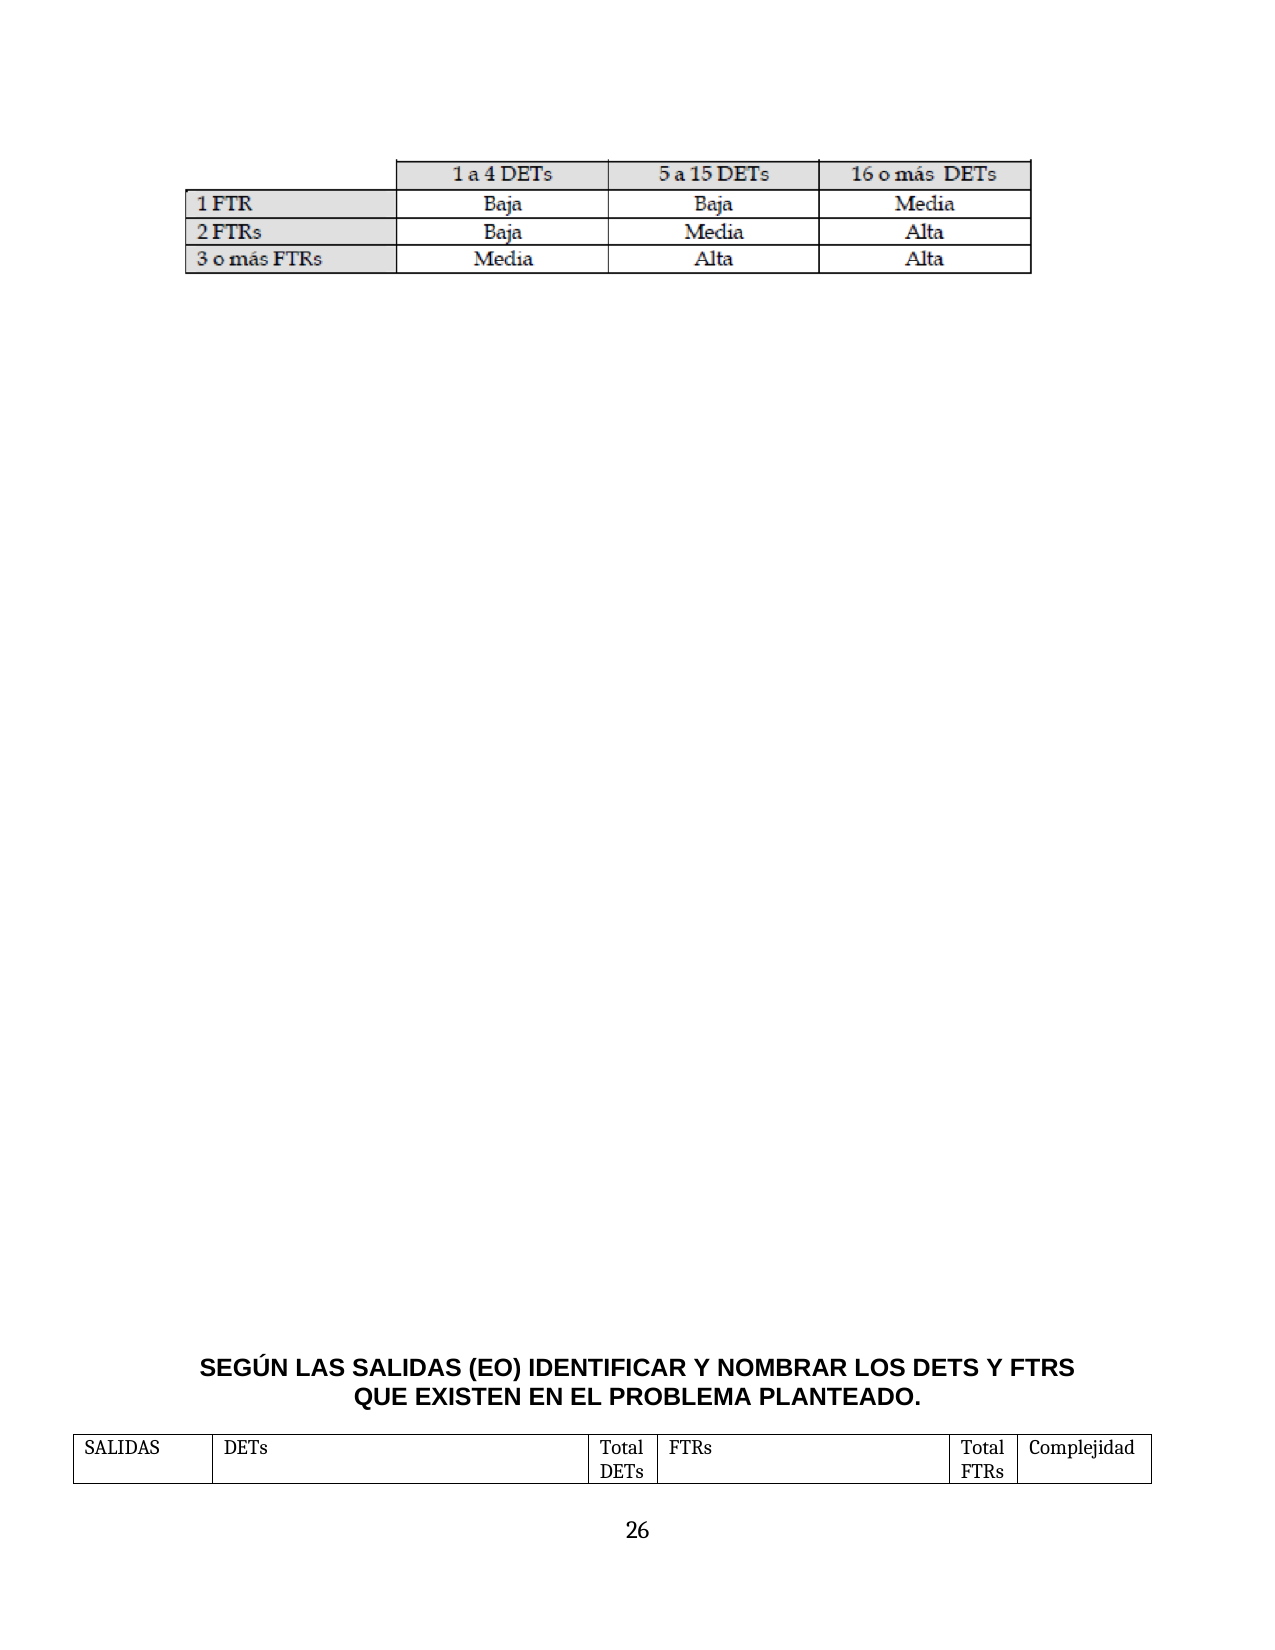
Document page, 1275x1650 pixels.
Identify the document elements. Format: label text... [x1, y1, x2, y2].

picture [177, 147, 1040, 280]
table_header DETs [213, 1435, 588, 1483]
table_header Complejidad [1018, 1435, 1151, 1483]
table_header Total DETs [589, 1435, 657, 1483]
text SEGÚN LAS SALIDAS (EO) IDENTIFICAR Y NOMBRAR LOS DETS Y FTRS QUE EXISTEN EN EL PROBLEMA PLANTEADO. [177, 1353, 1098, 1410]
table_header SALIDAS [74, 1435, 212, 1483]
table_header Total FTRs [950, 1435, 1017, 1483]
table_header FTRs [658, 1435, 949, 1483]
